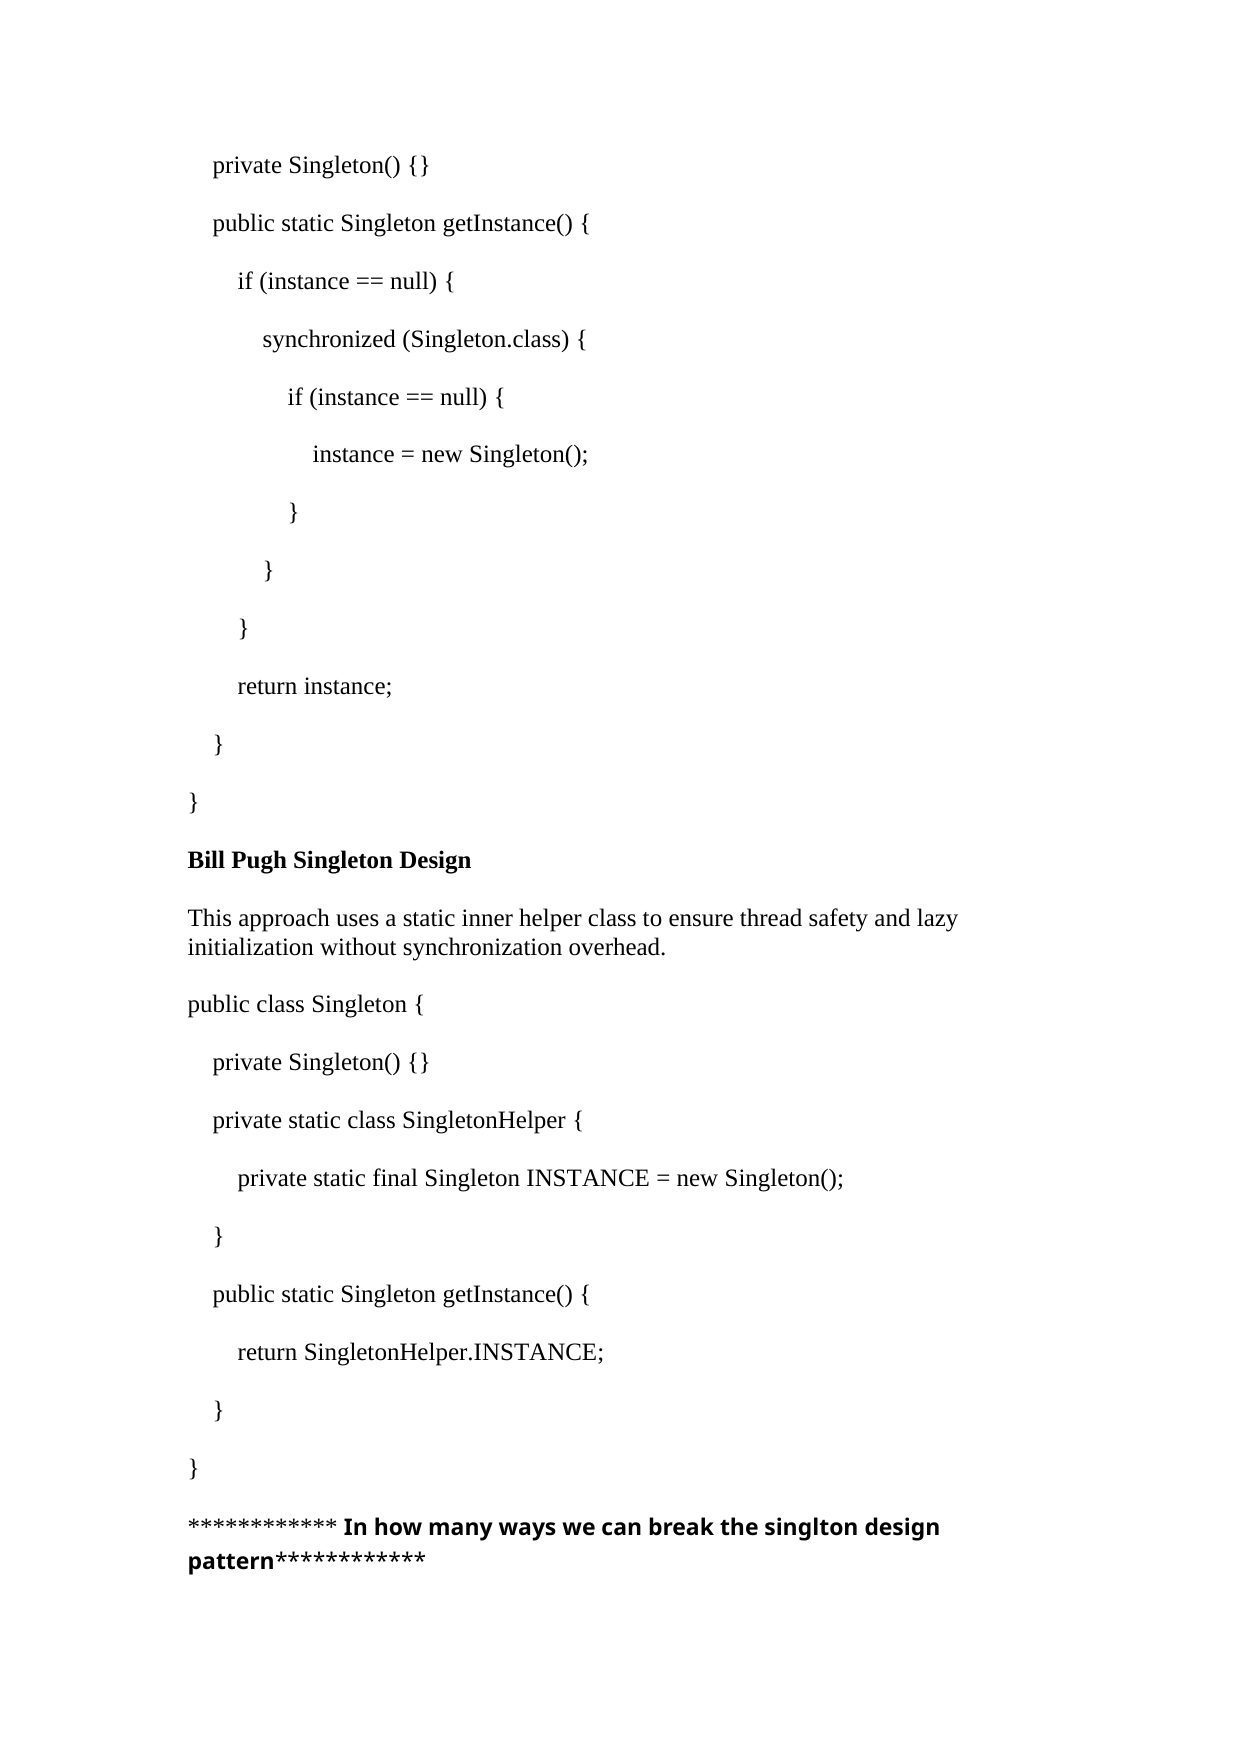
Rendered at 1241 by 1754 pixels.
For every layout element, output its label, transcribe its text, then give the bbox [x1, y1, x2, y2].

text Bill Pugh Singleton Design [187, 845, 1090, 874]
text } [187, 787, 1090, 816]
text } [187, 497, 1090, 526]
text } [187, 555, 1090, 584]
text private Singleton() {} [187, 1047, 1090, 1076]
text } [187, 1395, 1090, 1424]
text public static Singleton getInstance() { [187, 208, 1090, 237]
text } [187, 1453, 1090, 1482]
text return SingletonHelper.INSTANCE; [187, 1337, 1090, 1366]
text if (instance == null) { [187, 382, 1090, 410]
text } [187, 729, 1090, 758]
text private static final Singleton INSTANCE = new Singleton(); [187, 1163, 1090, 1192]
text private Singleton() {} [187, 150, 1090, 179]
text } [187, 613, 1090, 642]
text This approach uses a static inner helper class to ensure thread safety and lazy initialization without synchronization overhead. [187, 903, 1090, 960]
text ************ In how many ways we can break the singlton design pattern************ [187, 1511, 1090, 1576]
text instance = new Singleton(); [187, 439, 1090, 468]
text if (instance == null) { [187, 266, 1090, 294]
text } [187, 1221, 1090, 1250]
text public static Singleton getInstance() { [187, 1279, 1090, 1308]
text public class Singleton { [187, 989, 1090, 1018]
text return instance; [187, 671, 1090, 700]
text synchronized (Singleton.class) { [187, 324, 1090, 352]
text private static class SingletonHelper { [187, 1105, 1090, 1134]
